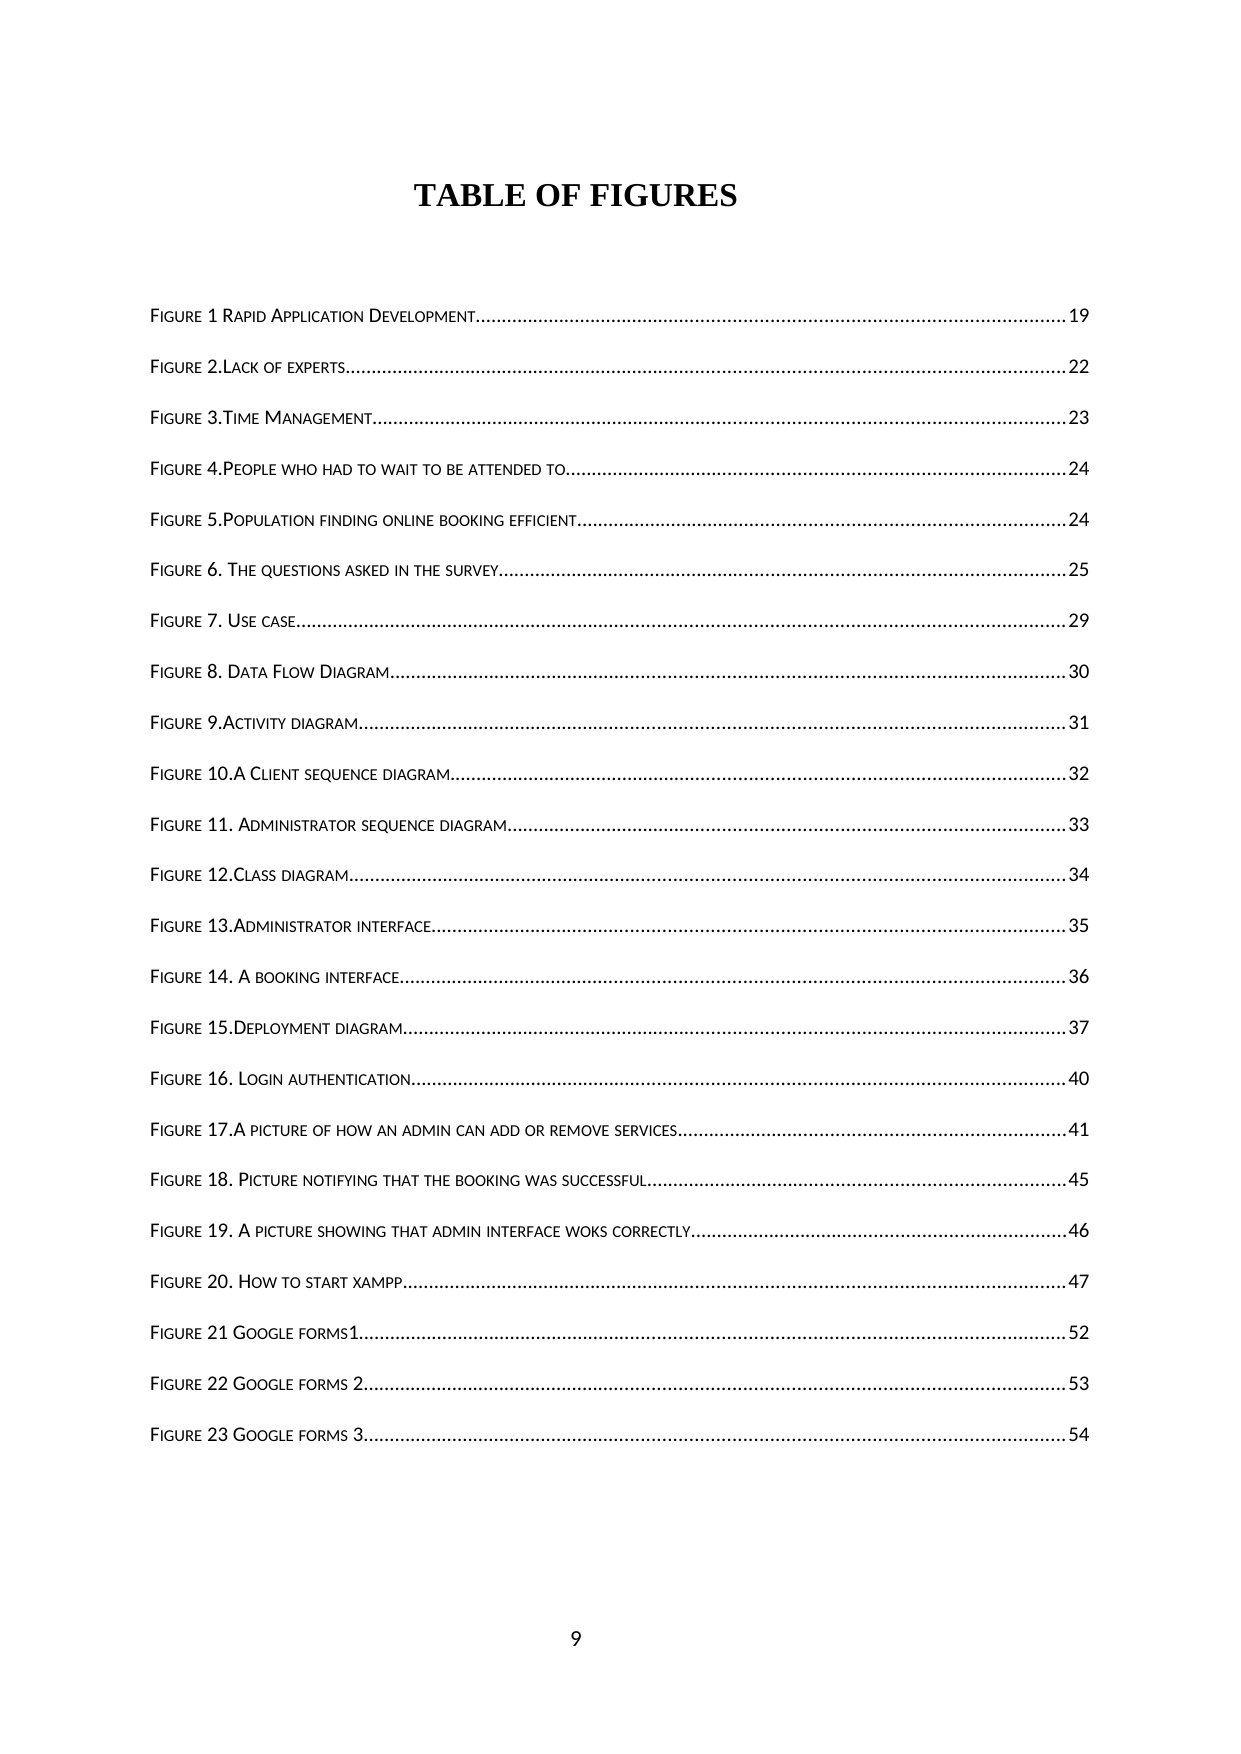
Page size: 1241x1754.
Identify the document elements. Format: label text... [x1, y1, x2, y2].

text Figure 18. Picture notifying that the booking was successful. 45 [150, 1167, 1090, 1192]
text Figure 16. Login authentication 40 [150, 1065, 1090, 1090]
text Figure 12.Class diagram 34 [150, 862, 1090, 887]
text Figure 21 Google forms1 52 [150, 1319, 1090, 1344]
text Figure 8. Data Flow Diagram. 30 [150, 658, 1090, 684]
text Figure 23 Google forms 3 54 [150, 1421, 1090, 1446]
text Figure 17.A picture of how an admin can add or remove services 41 [150, 1116, 1090, 1141]
text Figure 7. Use case 29 [150, 607, 1090, 633]
subtitle TABLE OF FIGURES [61, 175, 1090, 213]
text Figure 9.Activity diagram 31 [150, 709, 1090, 734]
text Figure 4.People who had to wait to be attended to 24 [150, 455, 1090, 480]
text Figure 10.A Client sequence diagram 32 [150, 760, 1090, 785]
text Figure 6. The questions asked in the survey 25 [150, 557, 1090, 582]
text Figure 19. A picture showing that admin interface woks correctly. 46 [150, 1217, 1090, 1243]
text Figure 3.Time Management 23 [150, 404, 1090, 429]
text Figure 15.Deployment diagram 37 [150, 1014, 1090, 1039]
text Figure 5.Population finding online booking efficient 24 [150, 506, 1090, 531]
text Figure 11. Administrator sequence diagram 33 [150, 811, 1090, 836]
text Figure 13.Administrator interface 35 [150, 912, 1090, 938]
text Figure 20. How to start xampp 47 [150, 1268, 1090, 1294]
text Figure 14. A booking interface 36 [150, 963, 1090, 989]
text Figure 1 Rapid Application Development 19 [150, 302, 1090, 328]
text Figure 2.Lack of experts. 22 [150, 353, 1090, 379]
text Figure 22 Google forms 2 53 [150, 1370, 1090, 1395]
